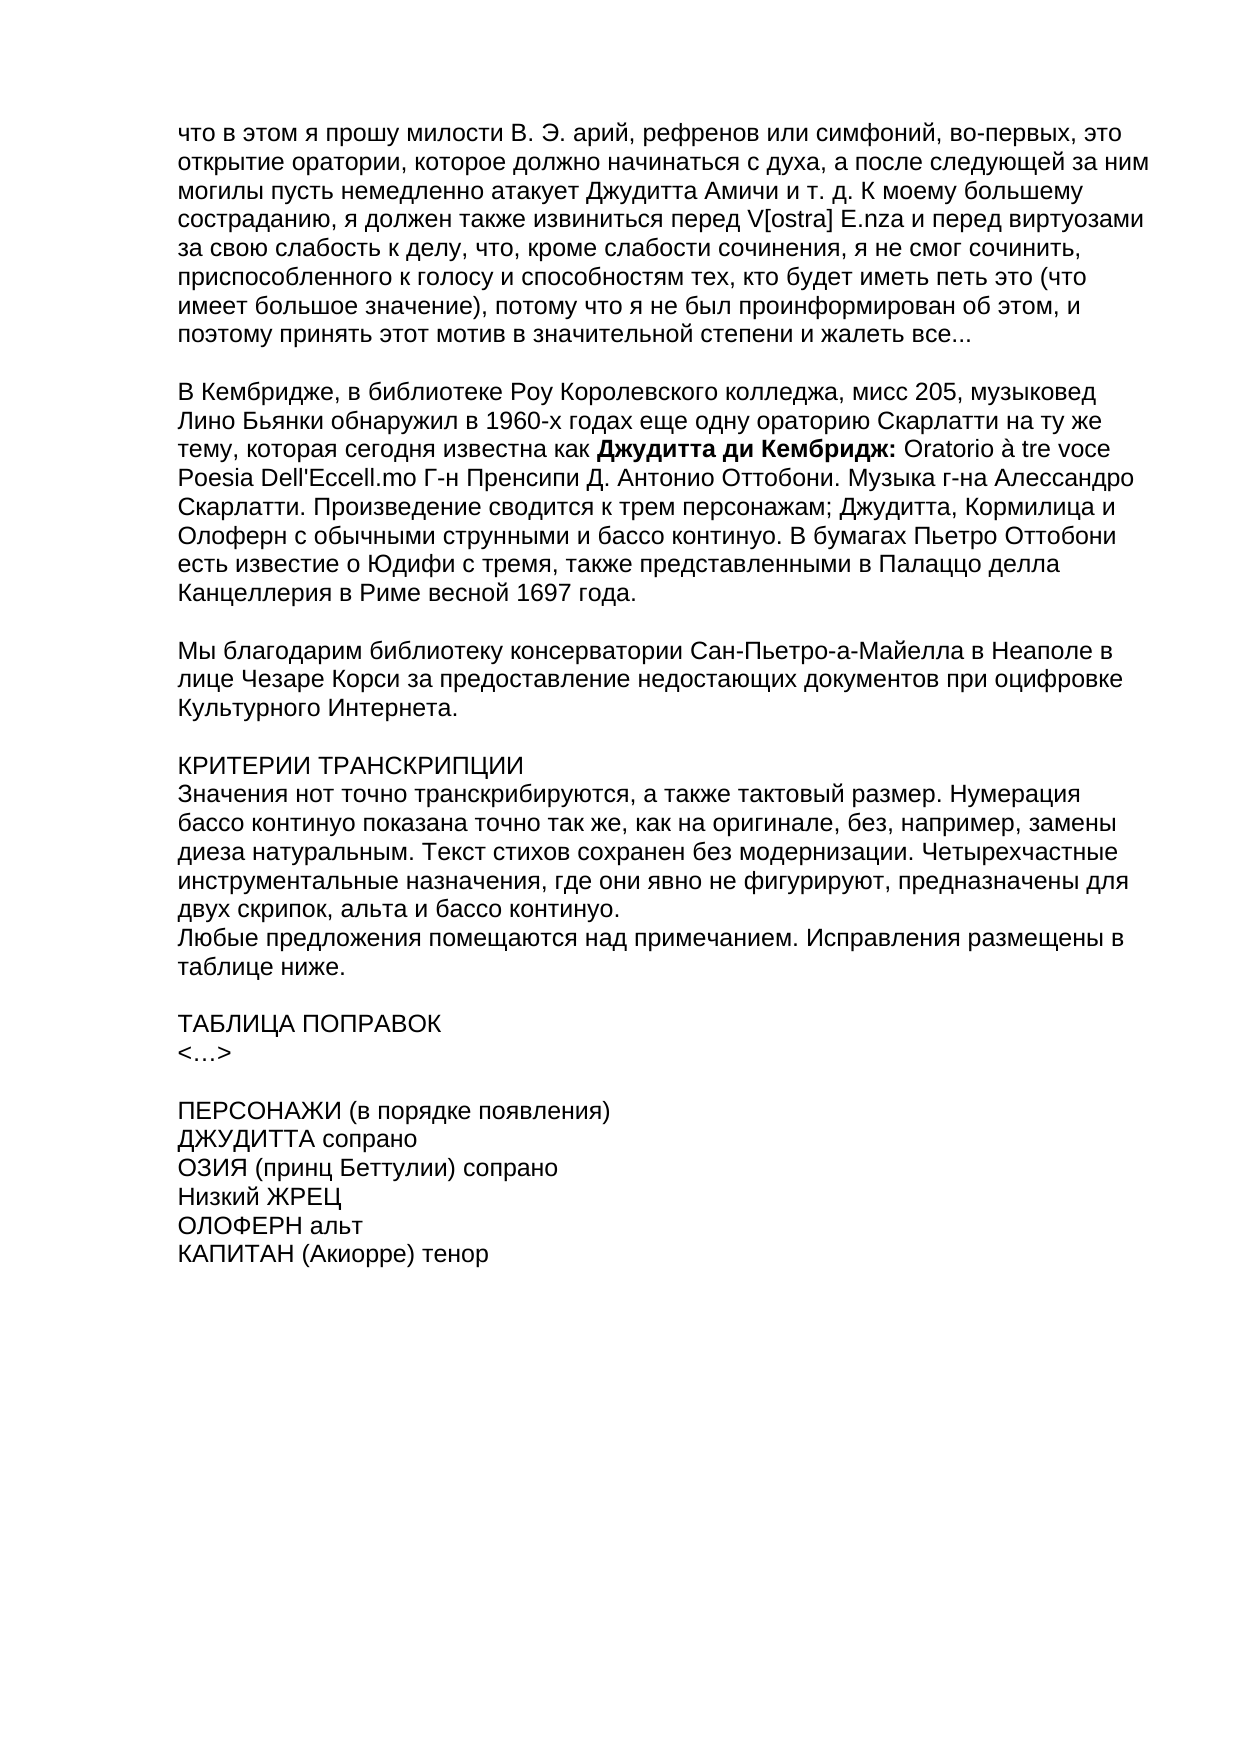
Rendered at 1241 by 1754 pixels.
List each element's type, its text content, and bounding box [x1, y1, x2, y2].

text В Кембридже, в библиотеке Роу Королевского колледжа, мисс 205, музыковед Лино Бьянки обнаружил в 1960-х годах еще одну ораторию Скарлатти на ту же тему, которая сегодня известна как Джудитта ди Кембридж: Oratorio à tre voce Poesia Dell'Eccell.mo Г-н Пренсипи Д. Антонио Оттобони. Музыка г-на Алессандро Скарлатти. Произведение сводится к трем персонажам; Джудитта, Кормилица и Олоферн с обычными струнными и бассо континуо. В бумагах Пьетро Оттобони есть известие о Юдифи с тремя, также представленными в Палаццо делла Канцеллерия в Риме весной 1697 года. [177, 377, 1152, 607]
text Мы благодарим библиотеку консерватории Сан-Пьетро-а-Майелла в Неаполе в лице Чезаре Корси за предоставление недостающих документов при оцифровке Культурного Интернета. [177, 636, 1152, 722]
text ДЖУДИТТА сопрано [177, 1124, 1152, 1153]
text ОЗИЯ (принц Беттулии) сопрано [177, 1153, 1152, 1182]
text ОЛОФЕРН альт [177, 1211, 1152, 1239]
text <…> [177, 1038, 1152, 1067]
text КРИТЕРИИ ТРАНСКРИПЦИИ [177, 751, 1152, 779]
text КАПИТАН (Акиорре) тенор [177, 1239, 1152, 1268]
text Любые предложения помещаются над примечанием. Исправления размещены в таблице ниже. [177, 923, 1152, 981]
text Значения нот точно транскрибируются, а также тактовый размер. Нумерация бассо континуо показана точно так же, как на оригинале, без, например, замены диеза натуральным. Текст стихов сохранен без модернизации. Четырехчастные инструментальные назначения, где они явно не фигурируют, предназначены для двух скрипок, альта и бассо континуо. [177, 779, 1152, 923]
text ТАБЛИЦА ПОПРАВОК [177, 1009, 1152, 1038]
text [177, 118, 1152, 348]
text ПЕРСОНАЖИ (в порядке появления) [177, 1096, 1152, 1124]
text Низкий ЖРЕЦ [177, 1182, 1152, 1211]
